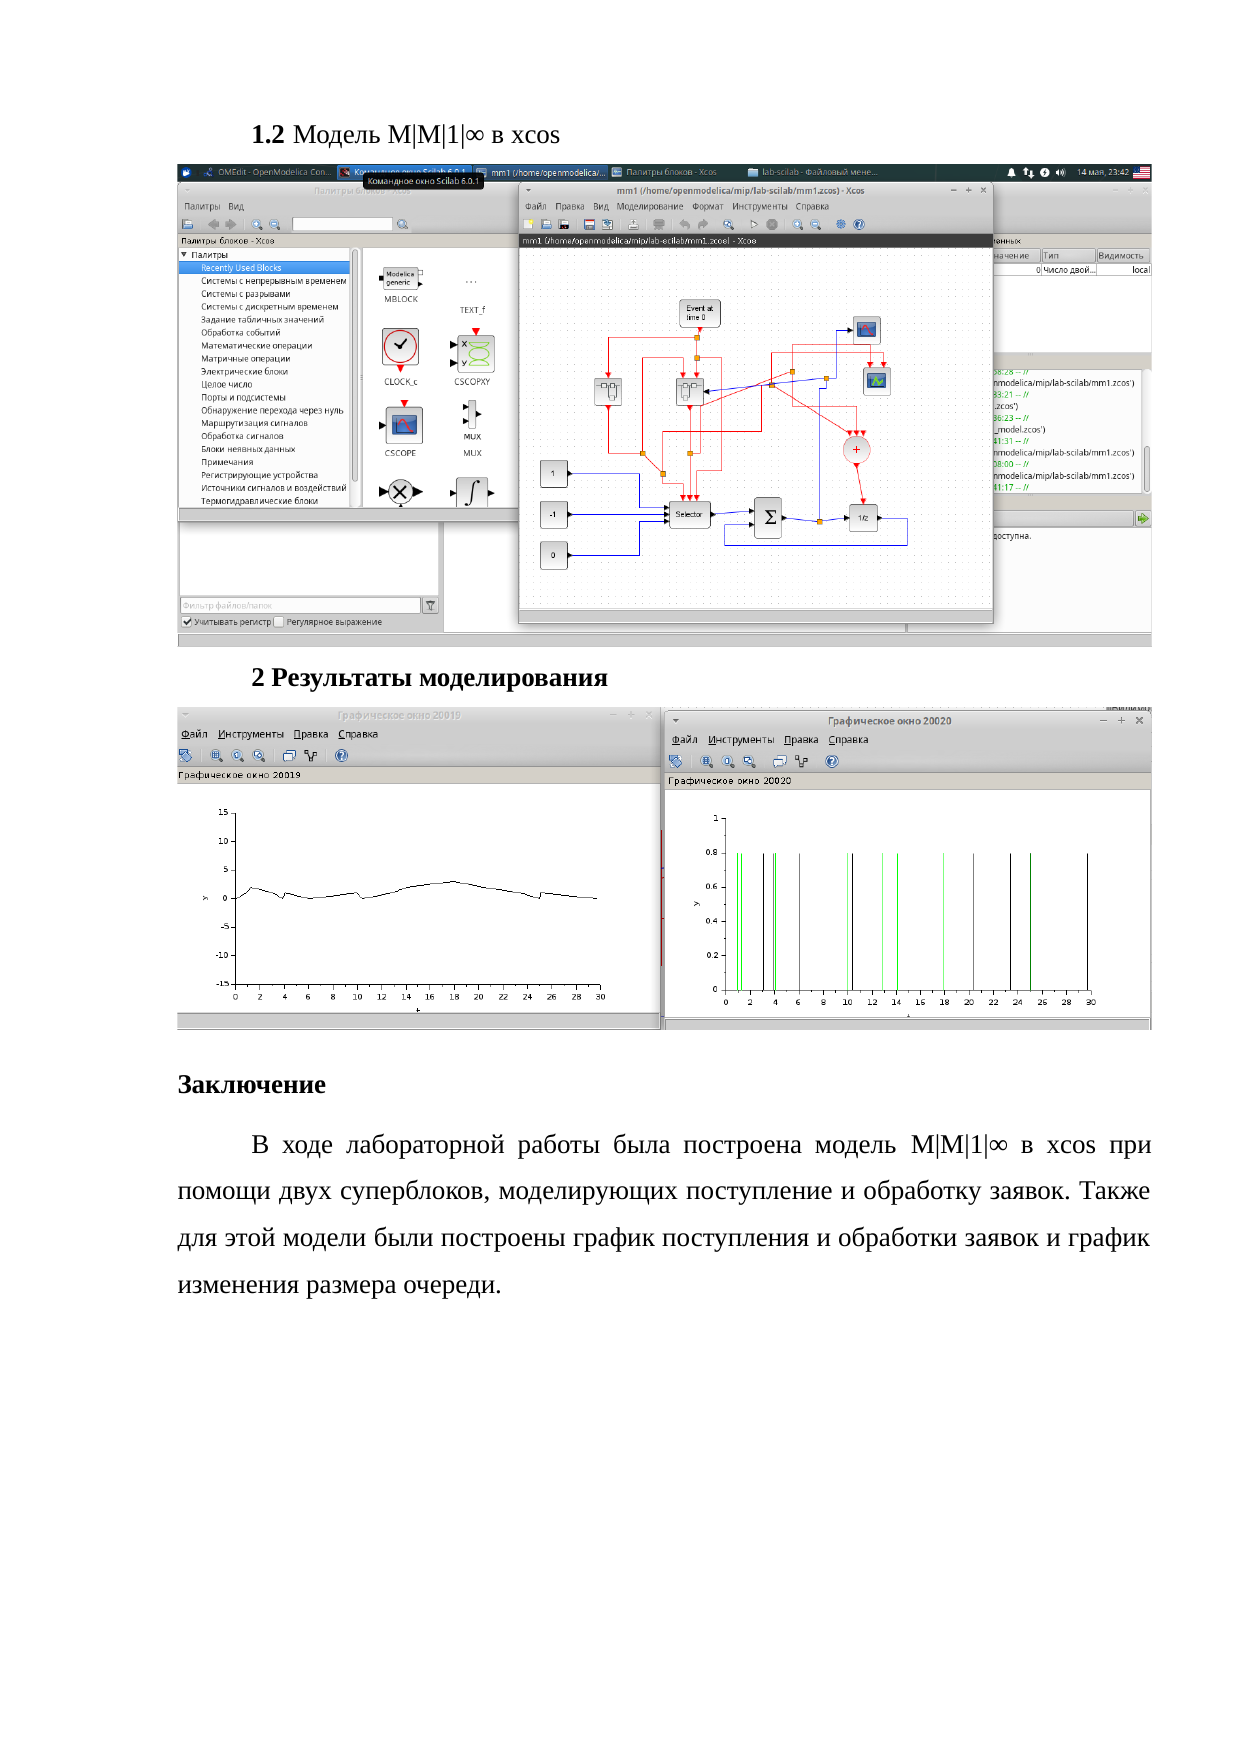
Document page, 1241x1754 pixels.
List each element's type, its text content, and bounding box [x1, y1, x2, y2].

picture [177, 707, 1152, 1030]
picture [177, 164, 1152, 647]
list Модель M|M|1|∞ в xcos [251, 118, 1152, 149]
text В ходе лабораторной работы была построена модель M|M|1|∞ в xcos при помощи двух суперблоков, моделирующих поступление и обработку заявок. Также для этой модели были построены график поступления и обработки заявок и график изменения размера очереди. [177, 1128, 1152, 1299]
text 2 Результаты моделирования [251, 661, 1152, 692]
subtitle Заключение [177, 1068, 1152, 1100]
